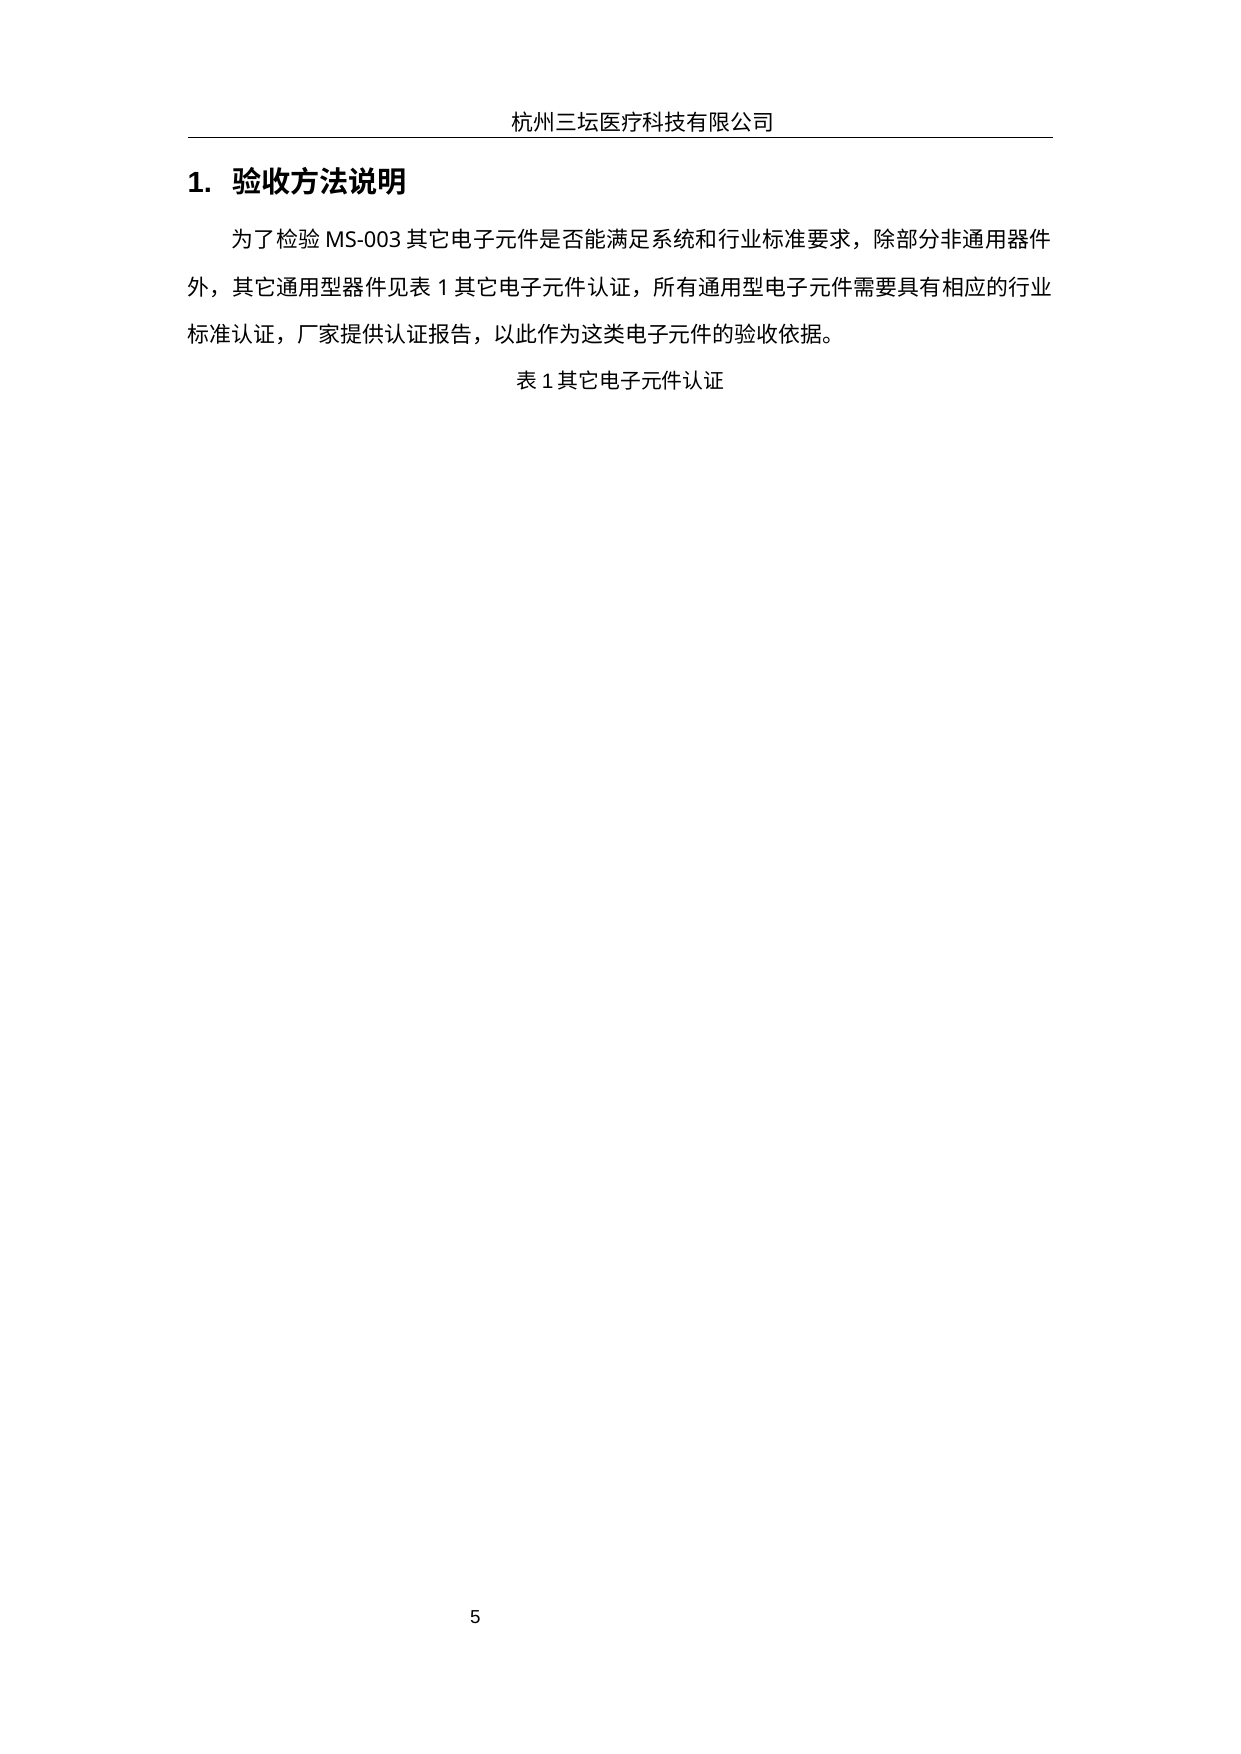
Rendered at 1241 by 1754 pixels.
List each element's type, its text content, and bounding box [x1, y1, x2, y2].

list 为了检验MS-003其它电子元件是否能满足系统和行业标准要求，除部分非通用器件外，其它通用型器件见表 1其它电子元件认证，所有通用型电子元件需要具有相应的行业标准认证，厂家提供认证报告，以此作为这类电子元件的验收依据。 [187, 222, 1053, 349]
subtitle 验收方法说明 [187, 158, 1053, 201]
text 表 1其它电子元件认证 [187, 365, 1053, 395]
